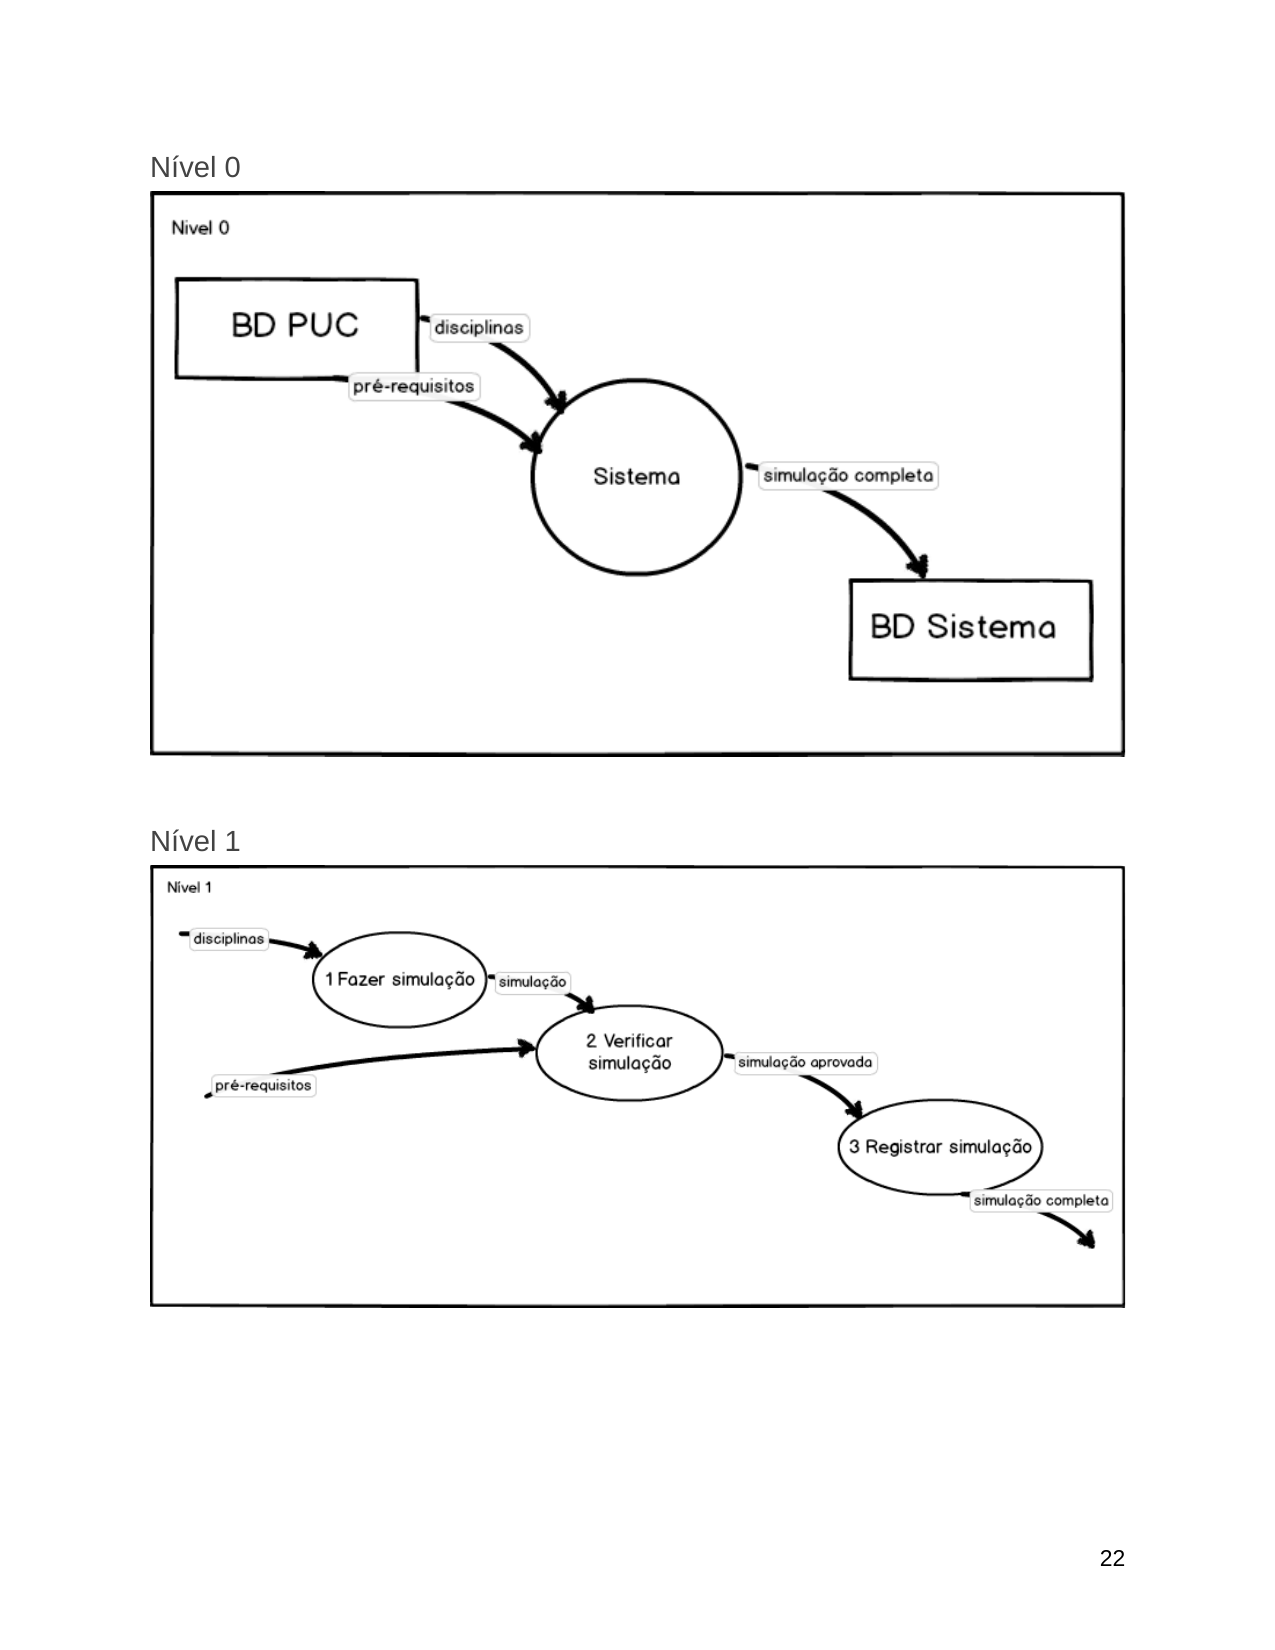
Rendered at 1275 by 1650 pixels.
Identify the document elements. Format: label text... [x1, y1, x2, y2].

picture [150, 191, 1125, 757]
picture [150, 865, 1125, 1308]
subtitle Nível 1 [150, 824, 1125, 857]
subtitle Nível 0 [150, 150, 1125, 183]
